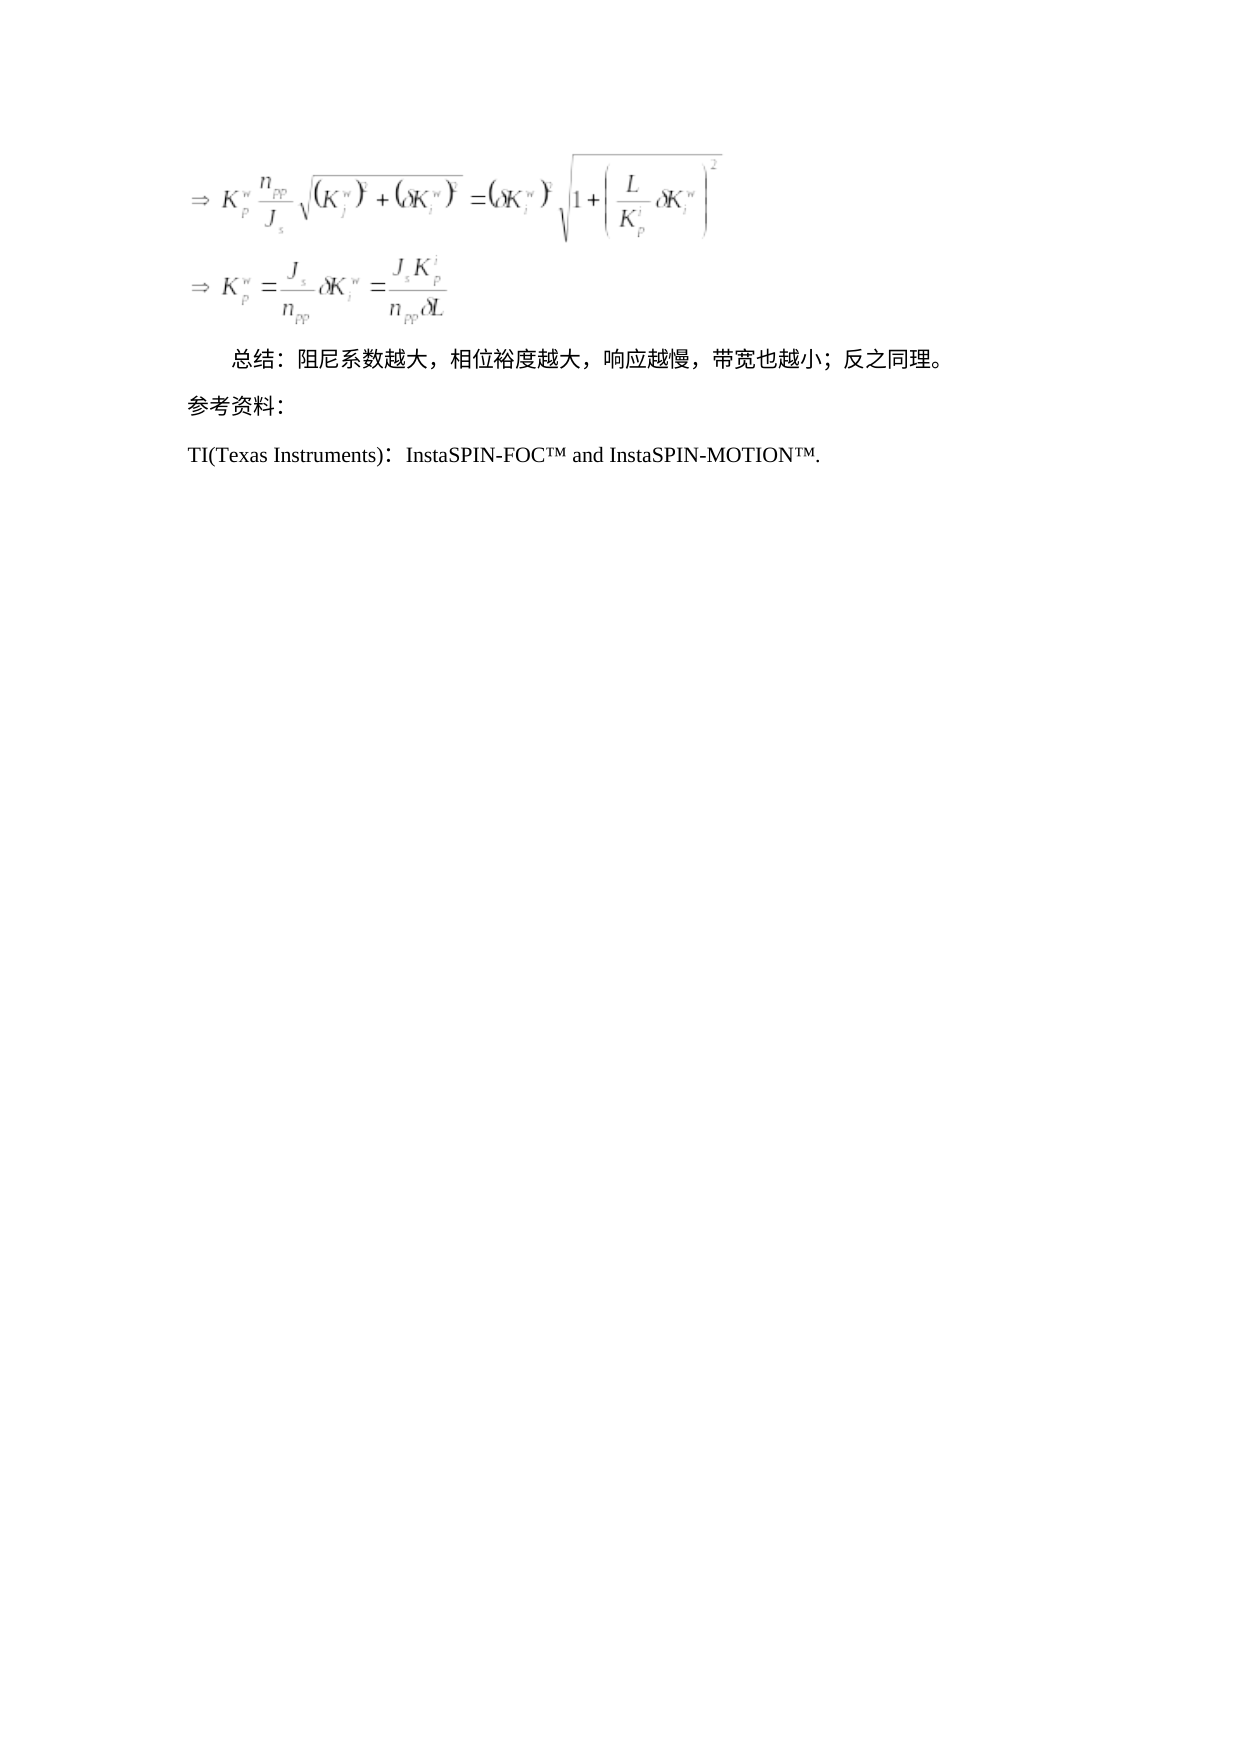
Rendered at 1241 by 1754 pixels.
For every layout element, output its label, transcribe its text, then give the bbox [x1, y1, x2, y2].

list 总结：阻尼系数越大，相位裕度越大，响应越慢，带宽也越小；反之同理。 [187, 342, 1053, 373]
list TI(Texas Instruments)：InstaSPIN-FOC™ and InstaSPIN-MOTION™. [187, 437, 1053, 468]
list 参考资料： [187, 389, 1053, 421]
